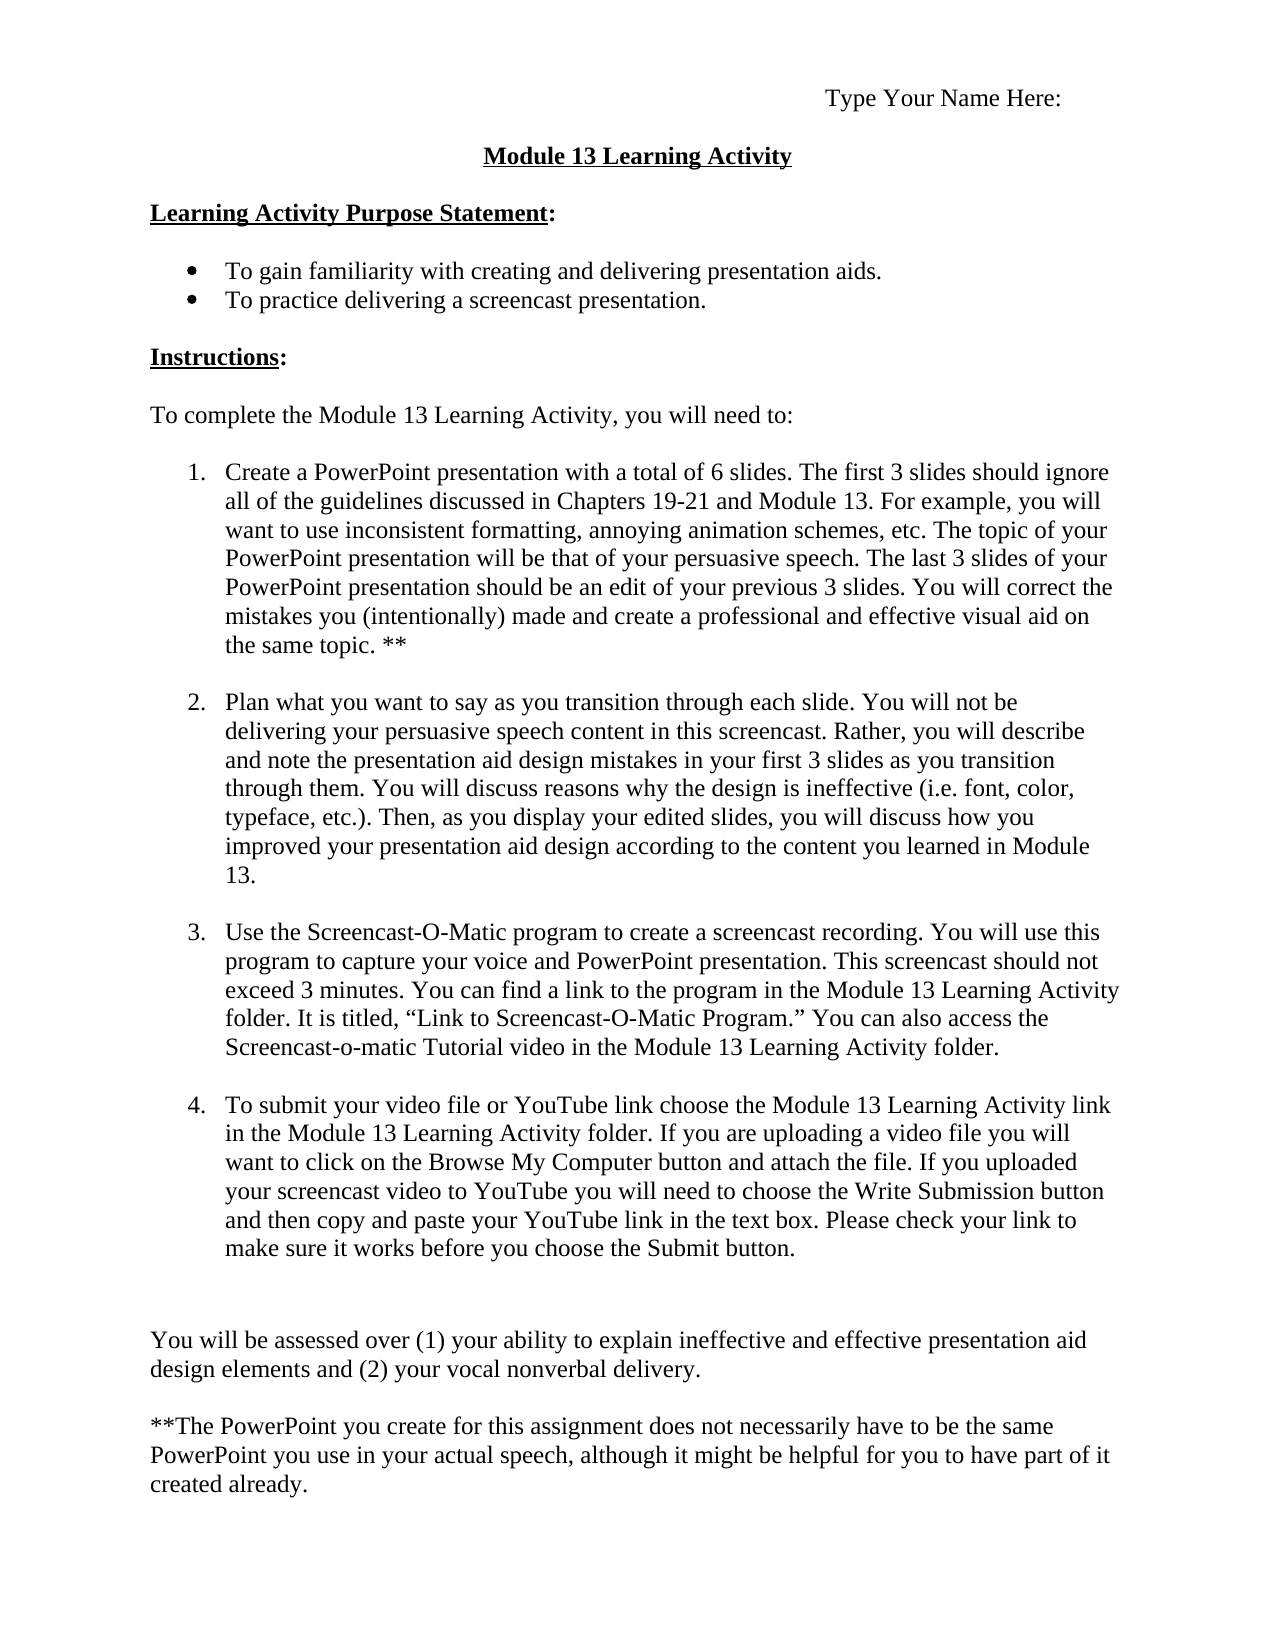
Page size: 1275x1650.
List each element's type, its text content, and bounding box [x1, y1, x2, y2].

text You will be assessed over (1) your ability to explain ineffective and effective presentation aid design elements and (2) your vocal nonverbal delivery. [150, 1325, 1125, 1382]
text Type Your Name Here: [150, 83, 1125, 112]
list Create a PowerPoint presentation with a total of 6 slides. The first 3 slides should ignore all of the guidelines discussed in Chapters 19-21 and Module 13. For example, you will want to use inconsistent formatting, annoying animation schemes, etc. The topic of your PowerPoint presentation will be that of your persuasive speech. The last 3 slides of your PowerPoint presentation should be an edit of your previous 3 slides. You will correct the mistakes you (intentionally) made and create a professional and effective visual aid on the same topic. ** [187, 457, 1125, 658]
text To complete the Module 13 Learning Activity, you will need to: [150, 400, 1125, 428]
list To practice delivering a screencast presentation. [187, 285, 1125, 313]
list To gain familiarity with creating and delivering presentation aids. [187, 256, 1125, 285]
list Use the Screencast-O-Matic program to create a screencast recording. You will use this program to capture your voice and PowerPoint presentation. This screencast should not exceed 3 minutes. You can find a link to the program in the Module 13 Learning Activity folder. It is titled, “Link to Screencast-O-Matic Program.” You can also access the Screencast-o-matic Tutorial video in the Module 13 Learning Activity folder. [187, 917, 1125, 1061]
text Module 13 Learning Activity [150, 141, 1125, 170]
text Instructions: [150, 342, 1125, 371]
list To submit your video file or YouTube link choose the Module 13 Learning Activity link in the Module 13 Learning Activity folder. If you are uploading a video file you will want to click on the Browse My Computer button and attach the file. If you uploaded your screencast video to YouTube you will need to choose the Write Submission button and then copy and paste your YouTube link in the text box. Please check your link to make sure it works before you choose the Submit button. [187, 1090, 1125, 1262]
list Plan what you want to say as you transition through each slide. You will not be delivering your persuasive speech content in this screencast. Rather, you will describe and note the presentation aid design mistakes in your first 3 slides as you transition through them. You will discuss reasons why the design is ineffective (i.e. font, color, typeface, etc.). Then, as you display your edited slides, you will discuss how you improved your presentation aid design according to the content you learned in Module 13. [187, 687, 1125, 888]
text **The PowerPoint you create for this assignment does not necessarily have to be the same PowerPoint you use in your actual speech, although it might be helpful for you to have part of it created already. [150, 1411, 1125, 1497]
text Learning Activity Purpose Statement: [150, 198, 1125, 227]
